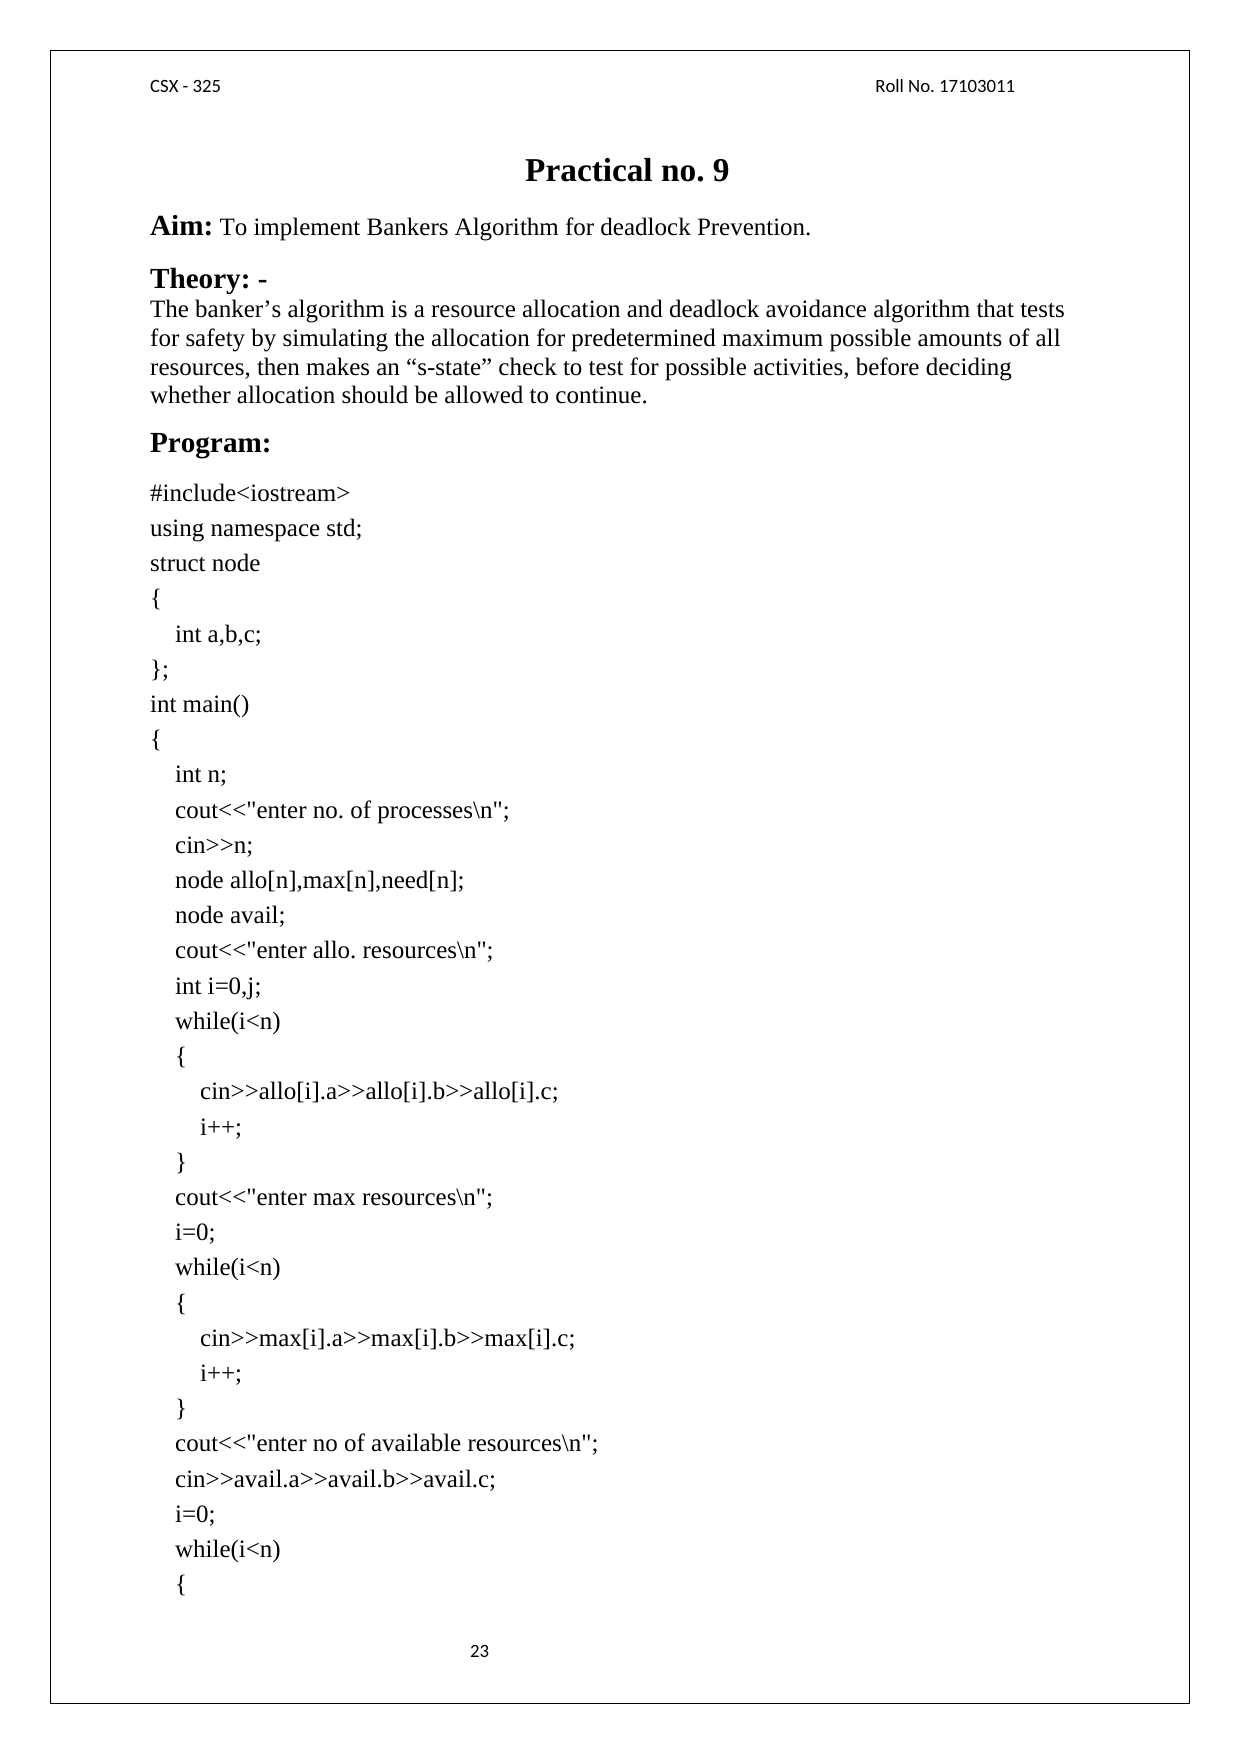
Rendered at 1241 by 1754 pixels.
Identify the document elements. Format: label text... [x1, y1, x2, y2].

text cout<<"enter max resources\n"; [150, 1182, 1090, 1211]
text using namespace std; [150, 513, 1090, 542]
text { [150, 1041, 1090, 1070]
text { [150, 583, 1090, 612]
text i++; [150, 1112, 1090, 1140]
text i=0; [150, 1499, 1090, 1528]
text struct node [150, 548, 1090, 577]
text { [150, 1569, 1090, 1598]
text cout<<"enter allo. resources\n"; [150, 936, 1090, 964]
text #include<iostream> [150, 478, 1090, 507]
text node avail; [150, 900, 1090, 929]
text Program: [150, 425, 1090, 458]
text Theory: - The banker’s algorithm is a resource allocation and deadlock avoidance algorithm that tests for safety by simulating the allocation for predetermined maximum possible amounts of all resources, then makes an “s-state” check to test for possible activities, before deciding whether allocation should be allowed to continue. [150, 261, 1090, 409]
text } [150, 1393, 1090, 1422]
text cin>>max[i].a>>max[i].b>>max[i].c; [150, 1323, 1090, 1352]
text while(i<n) [150, 1534, 1090, 1563]
text cin>>n; [150, 830, 1090, 859]
text int a,b,c; [150, 619, 1090, 647]
text cout<<"enter no. of processes\n"; [150, 795, 1090, 823]
text while(i<n) [150, 1252, 1090, 1281]
text { [150, 724, 1090, 753]
text cin>>avail.a>>avail.b>>avail.c; [150, 1464, 1090, 1492]
text Aim: To implement Bankers Algorithm for deadlock Prevention. [150, 208, 1090, 242]
text Practical no. 9 [450, 150, 1090, 188]
text int i=0,j; [150, 971, 1090, 999]
text cout<<"enter no of available resources\n"; [150, 1428, 1090, 1457]
text cin>>allo[i].a>>allo[i].b>>allo[i].c; [150, 1076, 1090, 1105]
text i=0; [150, 1217, 1090, 1246]
text int main() [150, 689, 1090, 718]
text while(i<n) [150, 1006, 1090, 1035]
text int n; [150, 759, 1090, 788]
text { [150, 1288, 1090, 1316]
text } [150, 1147, 1090, 1176]
text node allo[n],max[n],need[n]; [150, 865, 1090, 894]
text }; [150, 654, 1090, 683]
text i++; [150, 1358, 1090, 1387]
